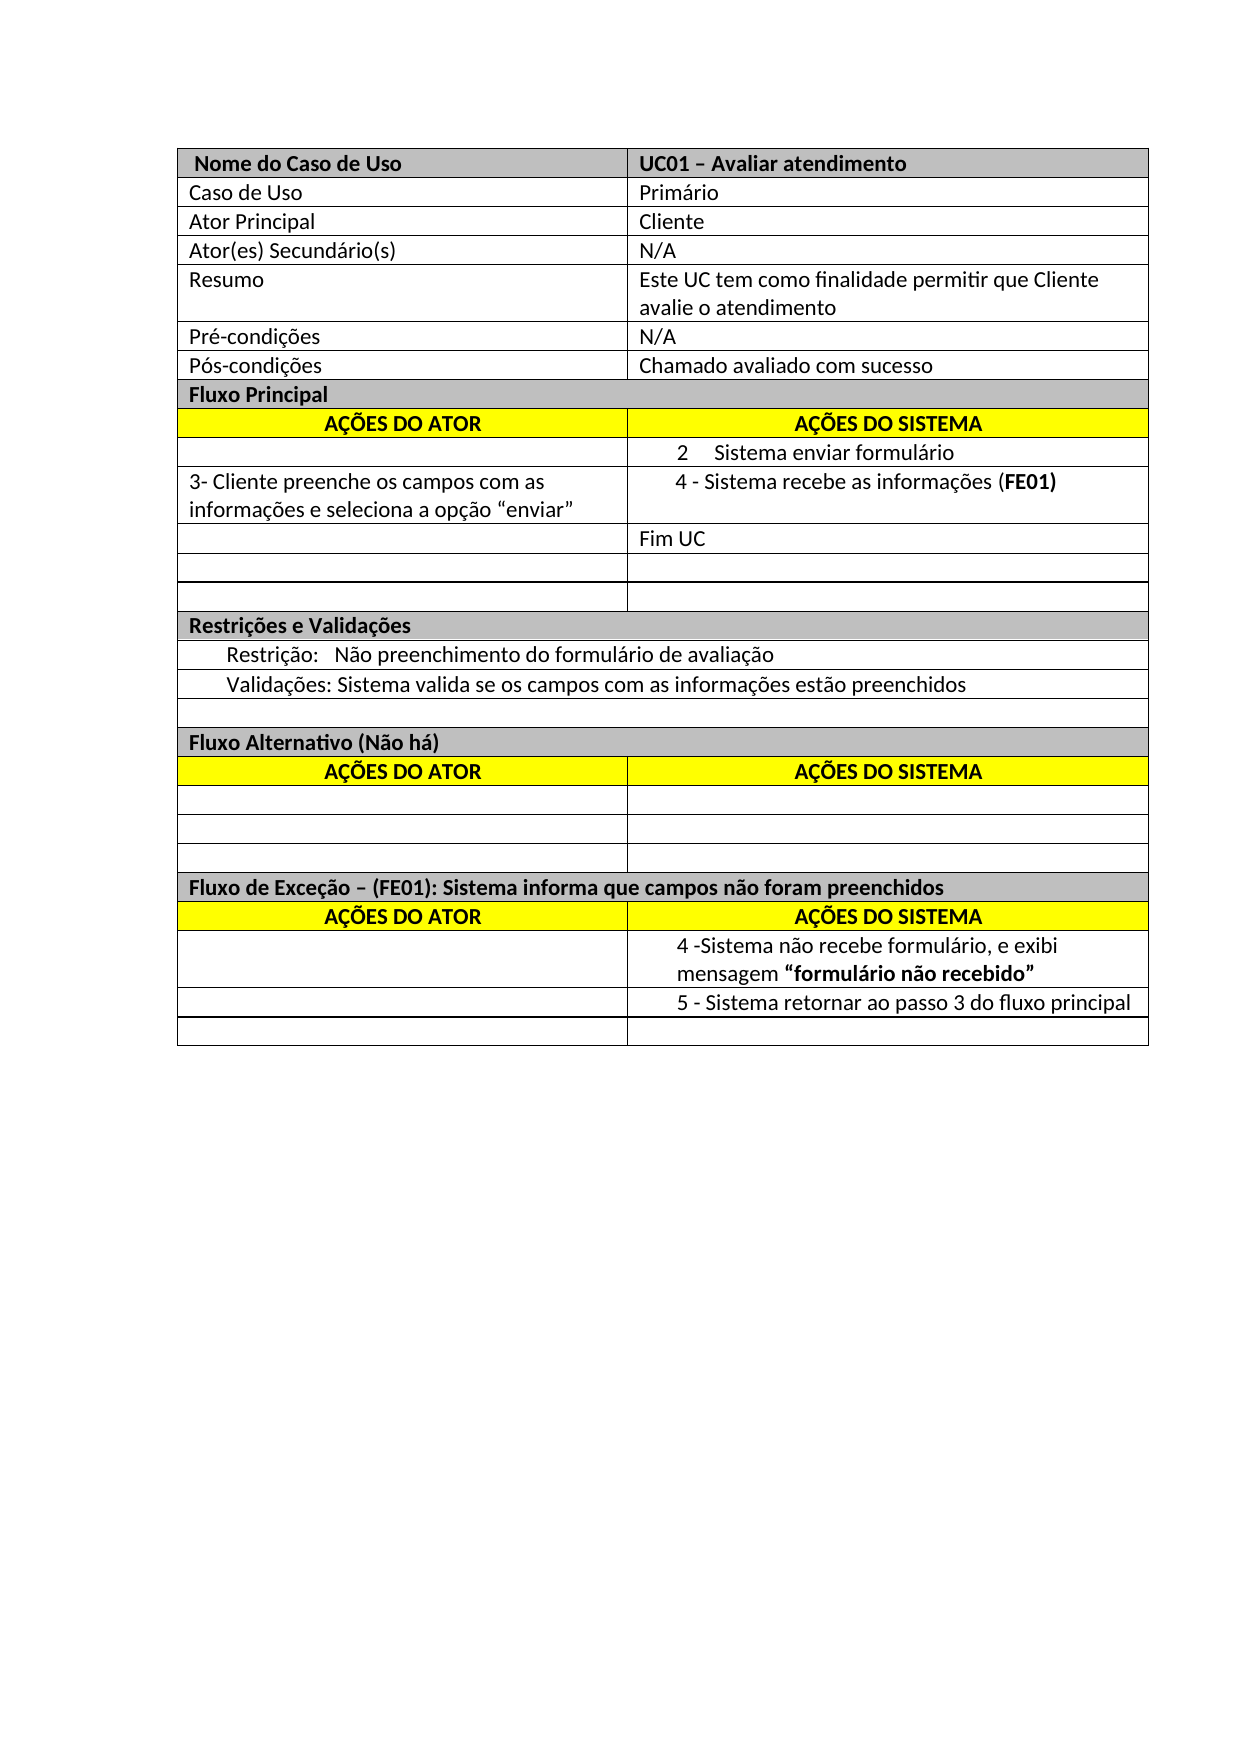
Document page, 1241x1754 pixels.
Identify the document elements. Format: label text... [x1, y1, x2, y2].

table_cell Fluxo Alternativo (Não há) [178, 728, 1148, 756]
table_cell [178, 786, 627, 814]
table_cell Fim UC [628, 524, 1148, 552]
table_cell [628, 844, 1148, 872]
table_cell [178, 524, 627, 552]
table_cell 4 -Sistema não recebe formulário, e exibi mensagem “formulário não recebido” [628, 931, 1148, 987]
table_cell [628, 815, 1148, 843]
table_cell Pós-condições [178, 351, 627, 379]
table_cell 4 - Sistema recebe as informações (FE01) [628, 467, 1148, 523]
table_cell [178, 1018, 627, 1045]
table_cell Fluxo Principal [178, 380, 1148, 408]
table_cell Restrições e Validações [178, 612, 1148, 639]
table_cell AÇÕES DO ATOR [178, 757, 627, 785]
table_cell Resumo [178, 265, 627, 321]
table_cell [178, 438, 627, 466]
table_cell AÇÕES DO ATOR [178, 409, 627, 437]
table_cell Sistema enviar formulário [628, 438, 1148, 466]
table_cell Chamado avaliado com sucesso [628, 351, 1148, 379]
table_cell N/A [628, 236, 1148, 264]
table_cell [178, 583, 627, 611]
table_cell AÇÕES DO SISTEMA [628, 409, 1148, 437]
table_cell [178, 844, 627, 872]
table_cell Caso de Uso [178, 178, 627, 206]
table_cell AÇÕES DO SISTEMA [628, 902, 1148, 930]
table_cell [628, 1018, 1148, 1045]
table_cell Validações: Sistema valida se os campos com as informações estão preenchidos [178, 670, 1148, 698]
table_cell Pré-condições [178, 322, 627, 350]
table_header UC01 – Avaliar atendimento [628, 149, 1148, 177]
table_cell Restrição: Não preenchimento do formulário de avaliação [178, 641, 1148, 669]
table_cell Este UC tem como finalidade permitir que Cliente avalie o atendimento [628, 265, 1148, 321]
table_cell [178, 988, 627, 1016]
table_cell [178, 554, 627, 581]
table_cell AÇÕES DO ATOR [178, 902, 627, 930]
table_cell Ator Principal [178, 207, 627, 235]
table_cell Primário [628, 178, 1148, 206]
table_cell Ator(es) Secundário(s) [178, 236, 627, 264]
table_cell 5 - Sistema retornar ao passo 3 do fluxo principal [628, 988, 1148, 1016]
table_cell [628, 786, 1148, 814]
table_cell Fluxo de Exceção – (FE01): Sistema informa que campos não foram preenchidos [178, 873, 1148, 901]
table_cell 3- Cliente preenche os campos com as informações e seleciona a opção “enviar” [178, 467, 627, 523]
table_cell [178, 931, 627, 987]
table_cell [178, 815, 627, 843]
table_header Nome do Caso de Uso [178, 149, 627, 177]
table_cell [628, 554, 1148, 581]
table_cell N/A [628, 322, 1148, 350]
table_cell [178, 699, 1148, 727]
table_cell Cliente [628, 207, 1148, 235]
table_cell AÇÕES DO SISTEMA [628, 757, 1148, 785]
table_cell [628, 583, 1148, 611]
